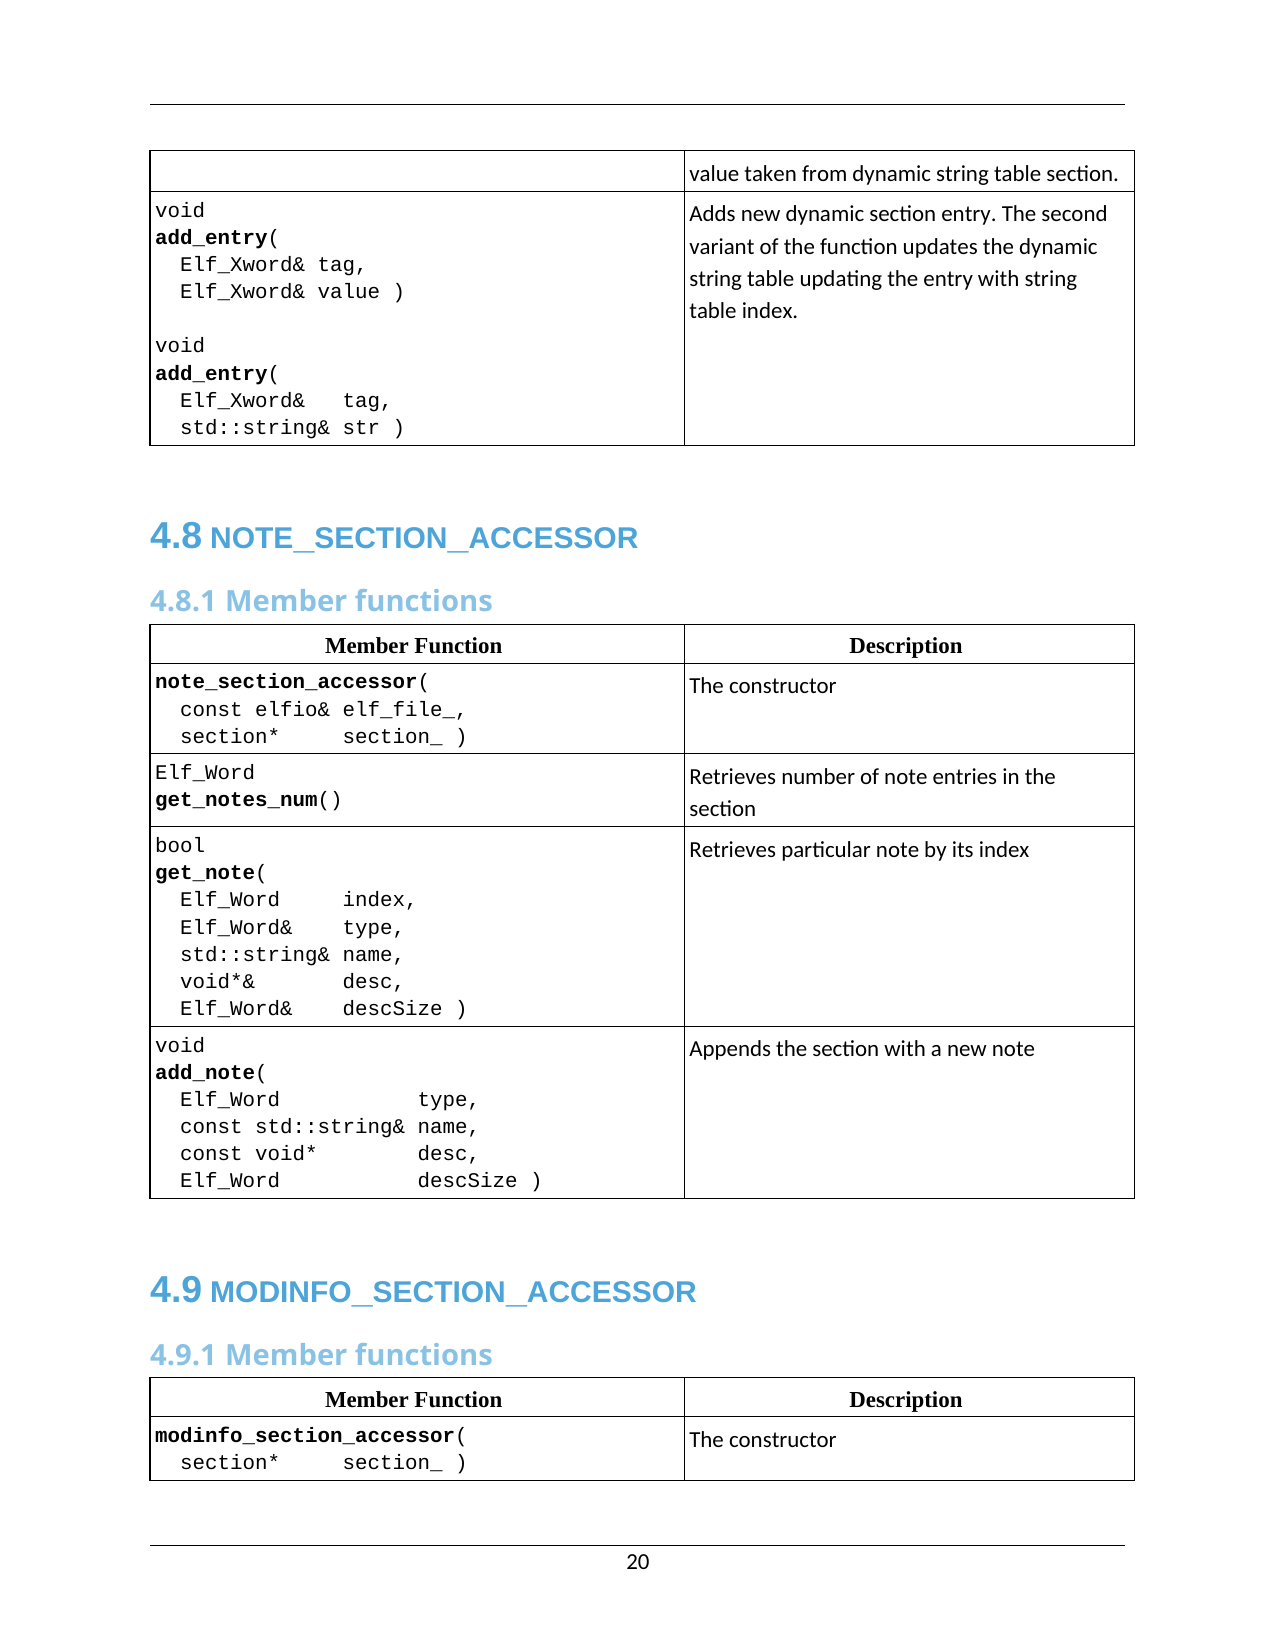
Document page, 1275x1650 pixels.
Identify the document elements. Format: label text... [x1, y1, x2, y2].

table_header Description [685, 1378, 1134, 1416]
table_cell Elf_Word get_notes_num() [151, 754, 684, 826]
table_cell void add_entry( Elf_Xword& tag, Elf_Xword& value ) void add_entry( Elf_Xword& tag, std::string& str ) [151, 192, 684, 444]
subtitle modinfo_section_accessor [150, 1267, 1125, 1310]
subtitle Member functions [150, 581, 1125, 620]
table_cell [151, 151, 684, 191]
table_cell Retrieves number of note entries in the section [685, 754, 1134, 826]
table_cell The constructor [685, 1417, 1134, 1479]
table_cell modinfo_section_accessor( section* section_ ) [151, 1417, 684, 1479]
table_cell Appends the section with a new note [685, 1027, 1134, 1198]
table_cell The constructor [685, 664, 1134, 753]
table_header Description [685, 625, 1134, 663]
table_cell bool get_note( Elf_Word index, Elf_Word& type, std::string& name, void*& desc, Elf_Word& descSize ) [151, 827, 684, 1026]
table_cell note_section_accessor( const elfio& elf_file_, section* section_ ) [151, 664, 684, 753]
subtitle note_section_accessor [150, 513, 1125, 556]
table_header Member Function [151, 1378, 684, 1416]
table_header Member Function [151, 625, 684, 663]
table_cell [685, 151, 1134, 191]
table_cell void add_note( Elf_Word type, const std::string& name, const void* desc, Elf_Word descSize ) [151, 1027, 684, 1198]
table_cell Retrieves particular note by its index [685, 827, 1134, 1026]
table_cell Adds new dynamic section entry. The second variant of the function updates the dynamic string table updating the entry with string table index. [685, 192, 1134, 444]
subtitle Member functions [150, 1334, 1125, 1374]
